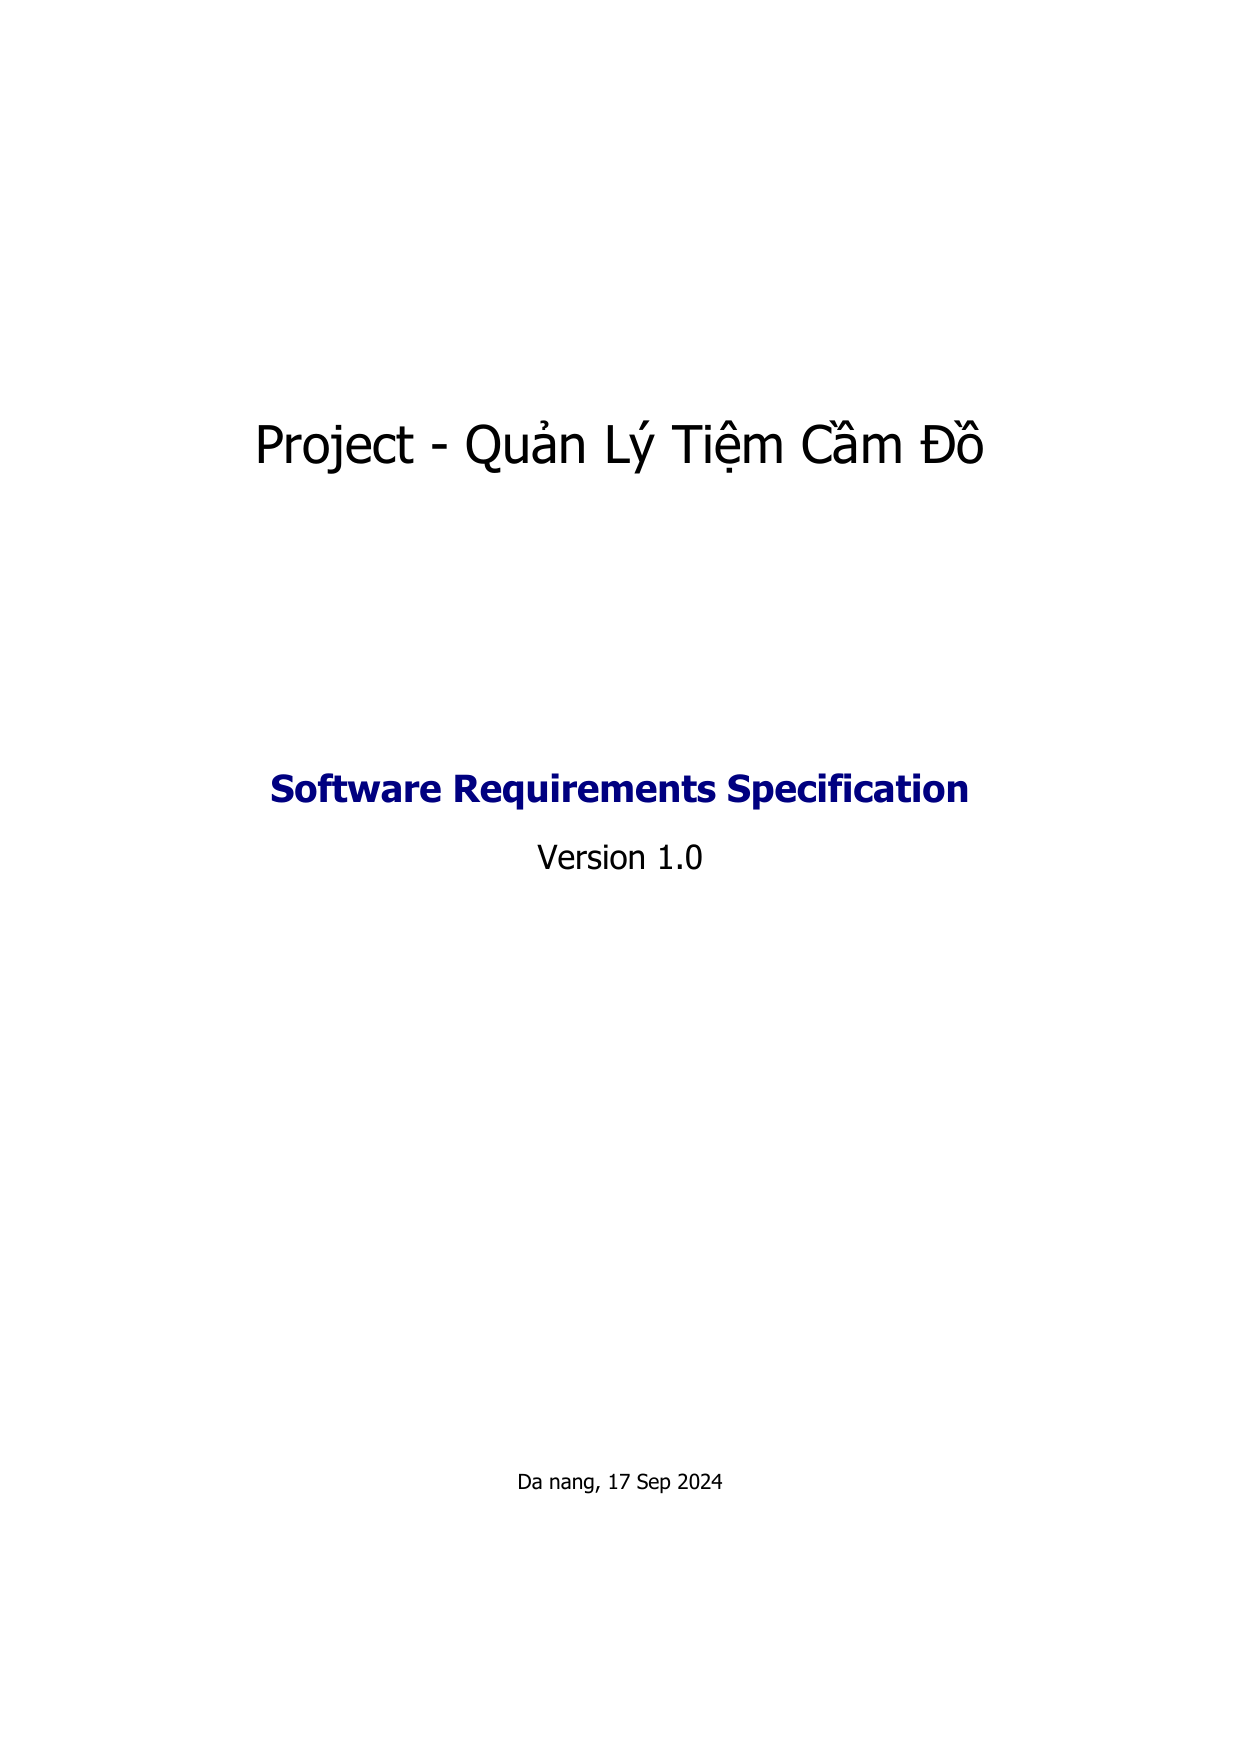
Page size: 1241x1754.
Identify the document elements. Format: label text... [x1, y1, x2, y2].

text Project - Quản Lý Tiệm Cầm Đồ [150, 411, 1090, 474]
text Software Requirements Specification [150, 765, 1090, 811]
text Da nang, 17 Sep 2024 [150, 1468, 1090, 1493]
text Version 1.0 [150, 836, 1090, 876]
